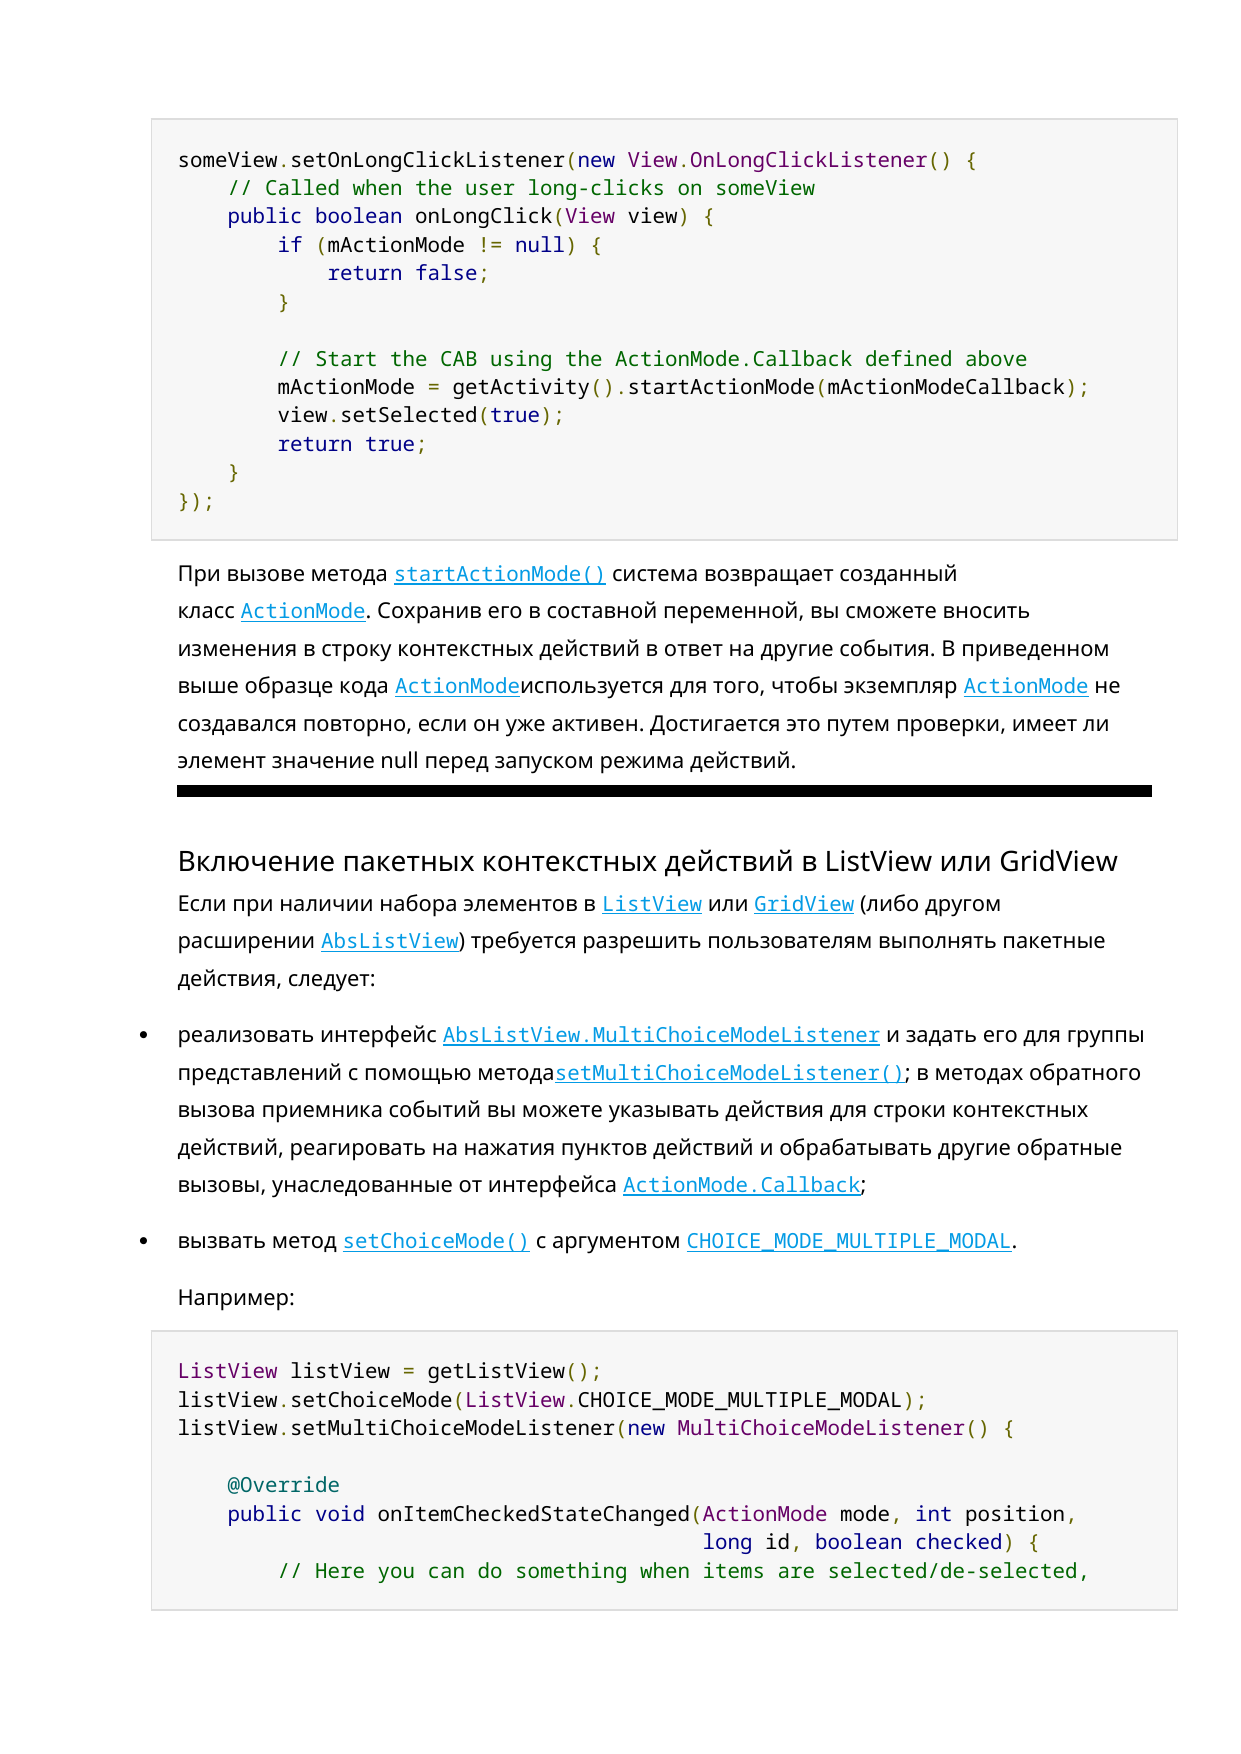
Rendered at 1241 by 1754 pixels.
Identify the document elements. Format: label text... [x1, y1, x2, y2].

text Например: [177, 1274, 1152, 1311]
text При вызове метода startActionMode() система возвращает созданный класс ActionMode. Сохранив его в составной переменной, вы сможете вносить изменения в строку контекстных действий в ответ на другие события. В приведенном выше образце кода ActionModeиспользуется для того, чтобы экземпляр ActionMode не создавался повторно, если он уже активен. Достигается это путем проверки, имеет ли элемент значение null перед запуском режима действий. [177, 550, 1152, 775]
text Включение пакетных контекстных действий в ListView или GridView [177, 842, 1152, 880]
text someView.setOnLongClickListener(new View.OnLongClickListener() { // Called when the user long-clicks on someView public boolean onLongClick(View view) { if (mActionMode != null) { return false; } // Start the CAB using the ActionMode.Callback defined above mActionMode = getActivity().startActionMode(mActionModeCallback); view.setSelected(true); return true; } }); [152, 120, 1177, 539]
text Если при наличии набора элементов в ListView или GridView (либо другом расширении AbsListView) требуется разрешить пользователям выполнять пакетные действия, следует: [177, 880, 1152, 993]
list вызвать метод setChoiceMode() с аргументом CHOICE_MODE_MULTIPLE_MODAL. [140, 1218, 1152, 1255]
list реализовать интерфейс AbsListView.MultiChoiceModeListener и задать его для группы представлений с помощью методаsetMultiChoiceModeListener(); в методах обратного вызова приемника событий вы можете указывать действия для строки контекстных действий, реагировать на нажатия пунктов действий и обрабатывать другие обратные вызовы, унаследованные от интерфейса ActionMode.Callback; [140, 1011, 1152, 1199]
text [152, 1332, 1177, 1609]
